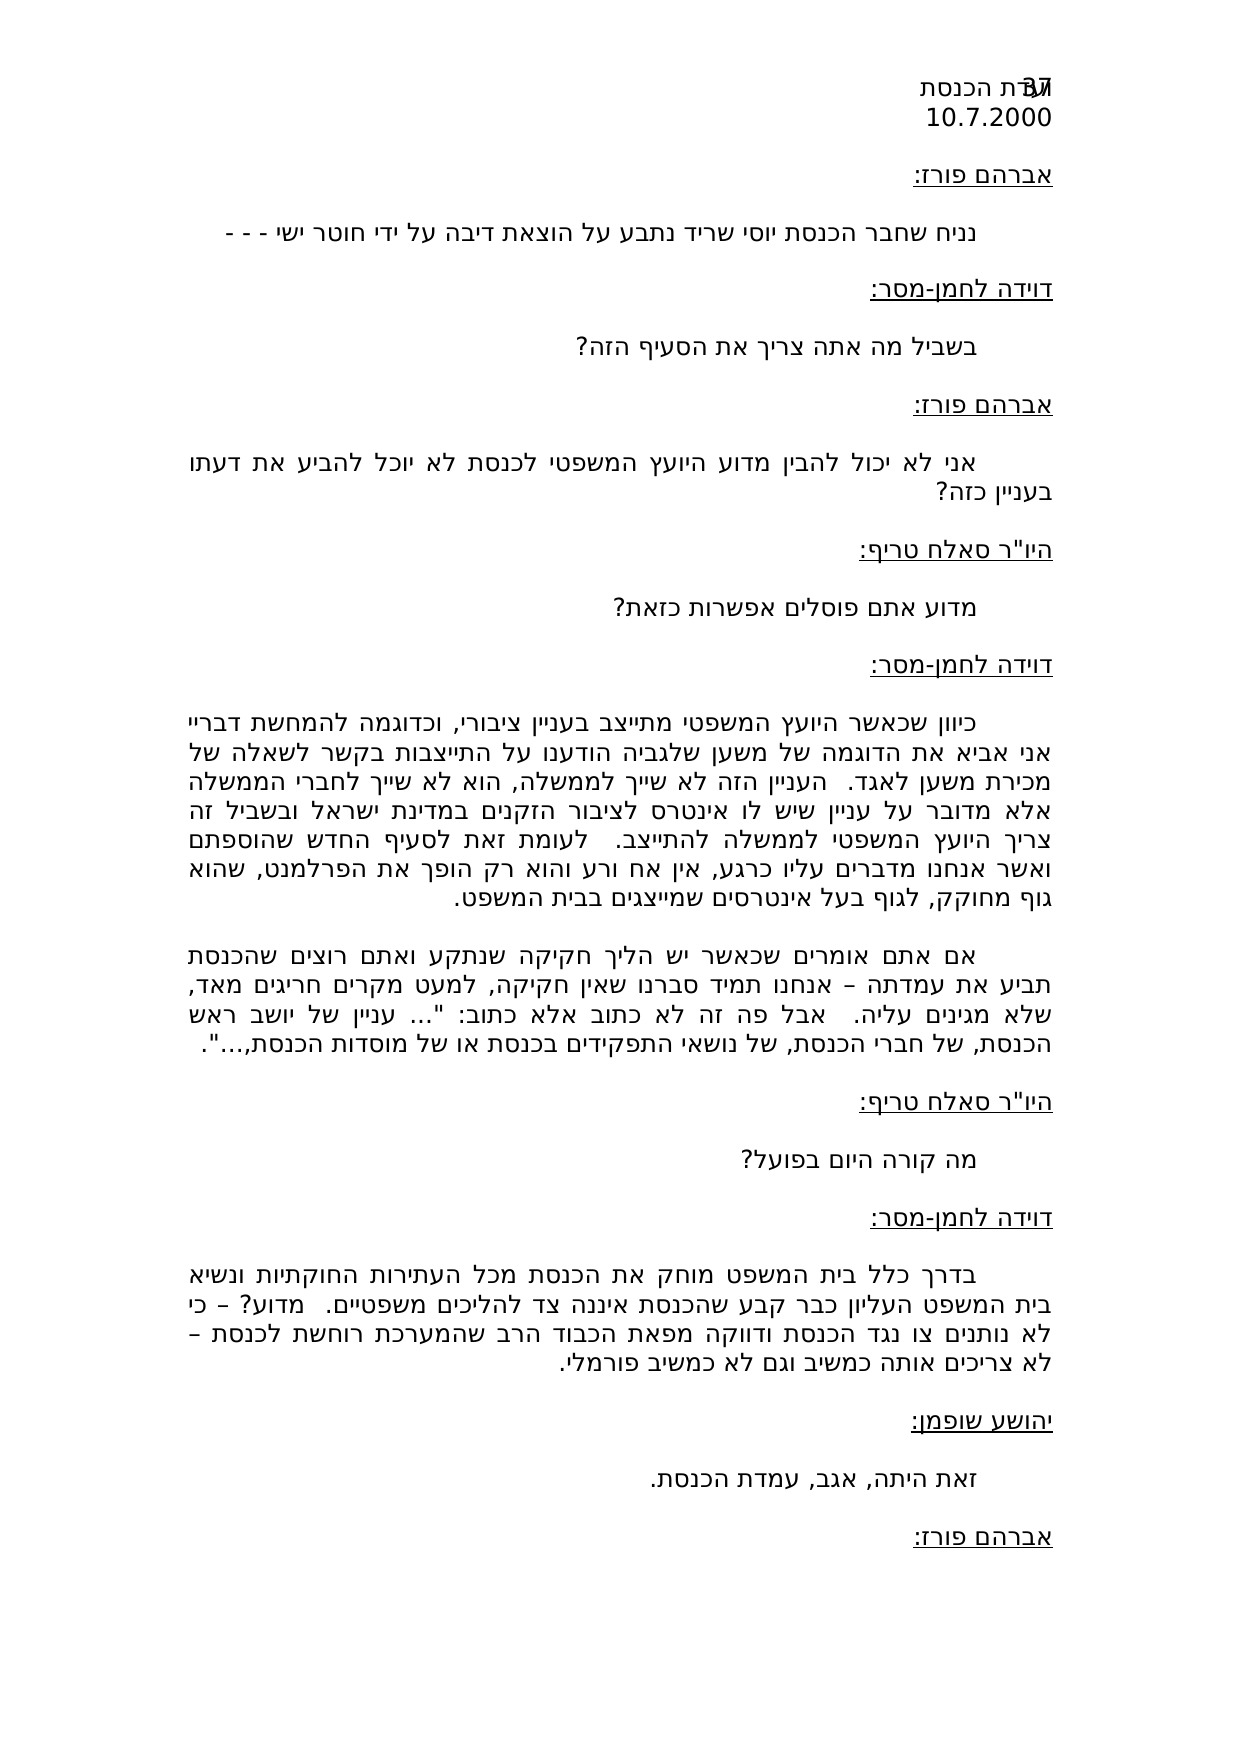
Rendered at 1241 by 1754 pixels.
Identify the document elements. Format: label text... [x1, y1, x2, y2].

text אני לא יכול להבין מדוע היועץ המשפטי לכנסת לא יוכל להביע את דעתו בעניין כזה? [187, 448, 1053, 506]
text דוידה לחמן-מסר: [187, 651, 1053, 680]
text יהושע שופמן: [187, 1406, 1053, 1435]
text מדוע אתם פוסלים אפשרות כזאת? [187, 593, 1053, 622]
text מה קורה היום בפועל? [187, 1145, 1053, 1174]
text אם אתם אומרים שכאשר יש הליך חקיקה שנתקע ואתם רוצים שהכנסת תביע את עמדתה – אנחנו תמיד סברנו שאין חקיקה, למעט מקרים חריגים מאד, שלא מגינים עליה. אבל פה זה לא כתוב אלא כתוב: "... עניין של יושב ראש הכנסת, של חברי הכנסת, של נושאי התפקידים בכנסת או של מוסדות הכנסת,...". [187, 942, 1053, 1058]
text אברהם פורז: [187, 390, 1053, 419]
text בדרך כלל בית המשפט מוחק את הכנסת מכל העתירות החוקתיות ונשיא בית המשפט העליון כבר קבע שהכנסת איננה צד להליכים משפטיים. מדוע? – כי לא נותנים צו נגד הכנסת ודווקה מפאת הכבוד הרב שהמערכת רוחשת לכנסת – לא צריכים אותה כמשיב וגם לא כמשיב פורמלי. [187, 1261, 1053, 1377]
text דוידה לחמן-מסר: [187, 274, 1053, 303]
text כיוון שכאשר היועץ המשפטי מתייצב בעניין ציבורי, וכדוגמה להמחשת דבריי אני אביא את הדוגמה של משען שלגביה הודענו על התייצבות בקשר לשאלה של מכירת משען לאגד. העניין הזה לא שייך לממשלה, הוא לא שייך לחברי הממשלה אלא מדובר על עניין שיש לו אינטרס לציבור הזקנים במדינת ישראל ובשביל זה צריך היועץ המשפטי לממשלה להתייצב. לעומת זאת לסעיף החדש שהוספתם ואשר אנחנו מדברים עליו כרגע, אין אח ורע והוא רק הופך את הפרלמנט, שהוא גוף מחוקק, לגוף בעל אינטרסים שמייצגים בבית המשפט. [187, 709, 1053, 913]
text היו"ר סאלח טריף: [187, 1087, 1053, 1116]
text אברהם פורז: [187, 161, 1053, 190]
text נניח שחבר הכנסת יוסי שריד נתבע על הוצאת דיבה על ידי חוטר ישי - - - [187, 218, 1053, 248]
text זאת היתה, אגב, עמדת הכנסת. [187, 1464, 1053, 1493]
text היו"ר סאלח טריף: [187, 535, 1053, 564]
text דוידה לחמן-מסר: [187, 1203, 1053, 1232]
text בשביל מה אתה צריך את הסעיף הזה? [187, 332, 1053, 361]
text אברהם פורז: [187, 1522, 1053, 1551]
